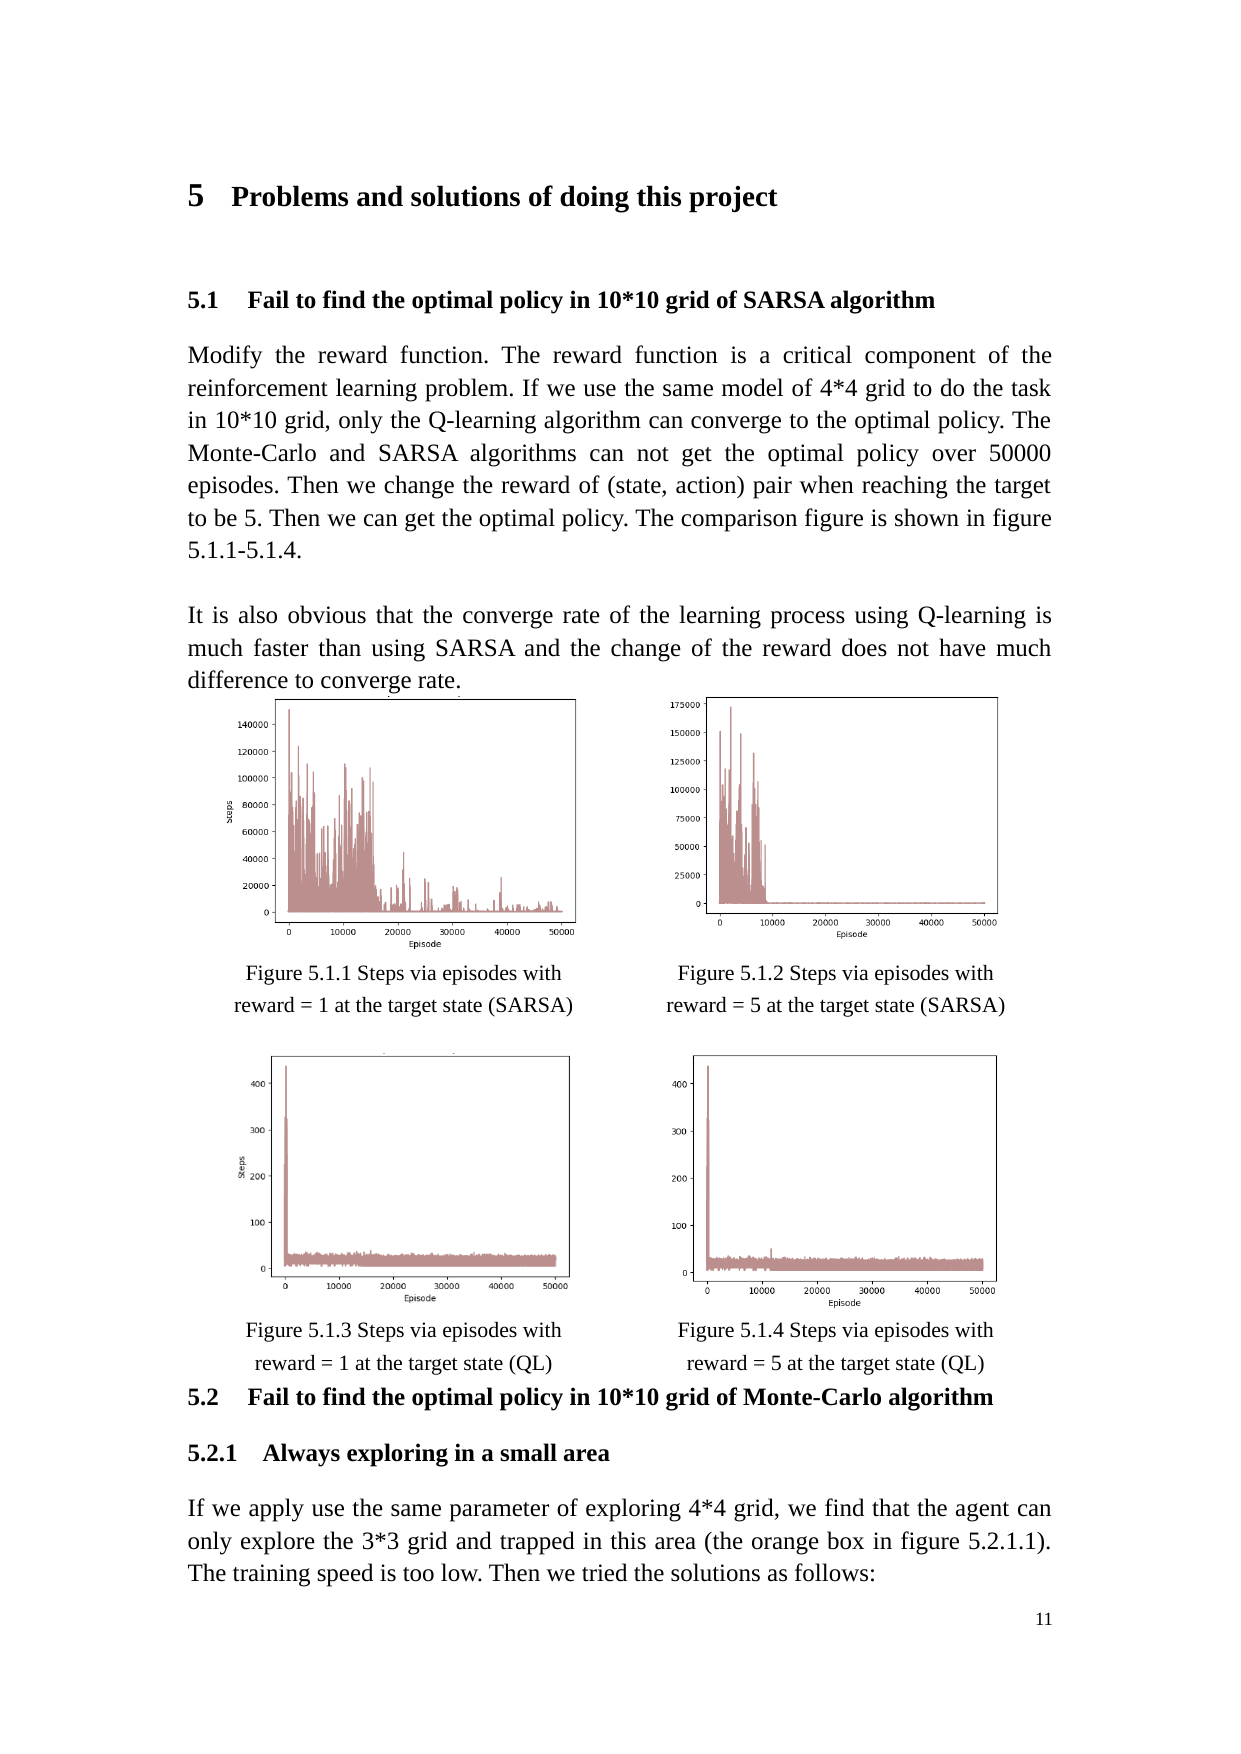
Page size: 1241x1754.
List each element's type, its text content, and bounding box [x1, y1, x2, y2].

picture [235, 1053, 572, 1303]
subtitle Fail to find the optimal policy in 10*10 grid of SARSA algorithm [187, 283, 1053, 316]
picture [226, 696, 581, 954]
table_cell Figure 5.1.4 Steps via episodes with reward = 5 at the target state (QL) [620, 1314, 1052, 1378]
table_cell Figure 5.1.3 Steps via episodes with reward = 1 at the target state (QL) [188, 1314, 619, 1378]
table_cell Figure 5.1.2 Steps via episodes with reward = 5 at the target state (SARSA) [620, 956, 1052, 1021]
table_header [188, 696, 619, 956]
text Modify the reward function. The reward function is a critical component of the reinforcement learning problem. If we use the same model of 4*4 grid to do the task in 10*10 grid, only the Q-learning algorithm can converge to the optimal policy. The Monte-Carlo and SARSA algorithms can not get the optimal policy over 50000 episodes. Then we change the reward of (state, action) pair when reaching the target to be 5. Then we can get the optimal policy. The comparison figure is shown in figure 5.1.1-5.1.4. [187, 338, 1053, 566]
subtitle Fail to find the optimal policy in 10*10 grid of Monte-Carlo algorithm [187, 1381, 1053, 1413]
picture [669, 1053, 1002, 1308]
table_header [188, 1054, 619, 1313]
table_header [620, 1054, 1052, 1313]
text It is also obvious that the converge rate of the learning process using Q-learning is much faster than using SARSA and the change of the reward does not have much difference to converge rate. [187, 598, 1053, 696]
picture [668, 696, 1003, 945]
table_cell Figure 5.1.1 Steps via episodes with reward = 1 at the target state (SARSA) [188, 956, 619, 1021]
subtitle Problems and solutions of doing this project [187, 162, 1053, 227]
text If we apply use the same parameter of exploring 4*4 grid, we find that the agent can only explore the 3*3 grid and trapped in this area (the orange box in figure 5.2.1.1). The training speed is too low. Then we tried the solutions as follows: [187, 1492, 1053, 1589]
subtitle Always exploring in a small area [187, 1436, 1053, 1469]
table_header [620, 696, 1052, 956]
